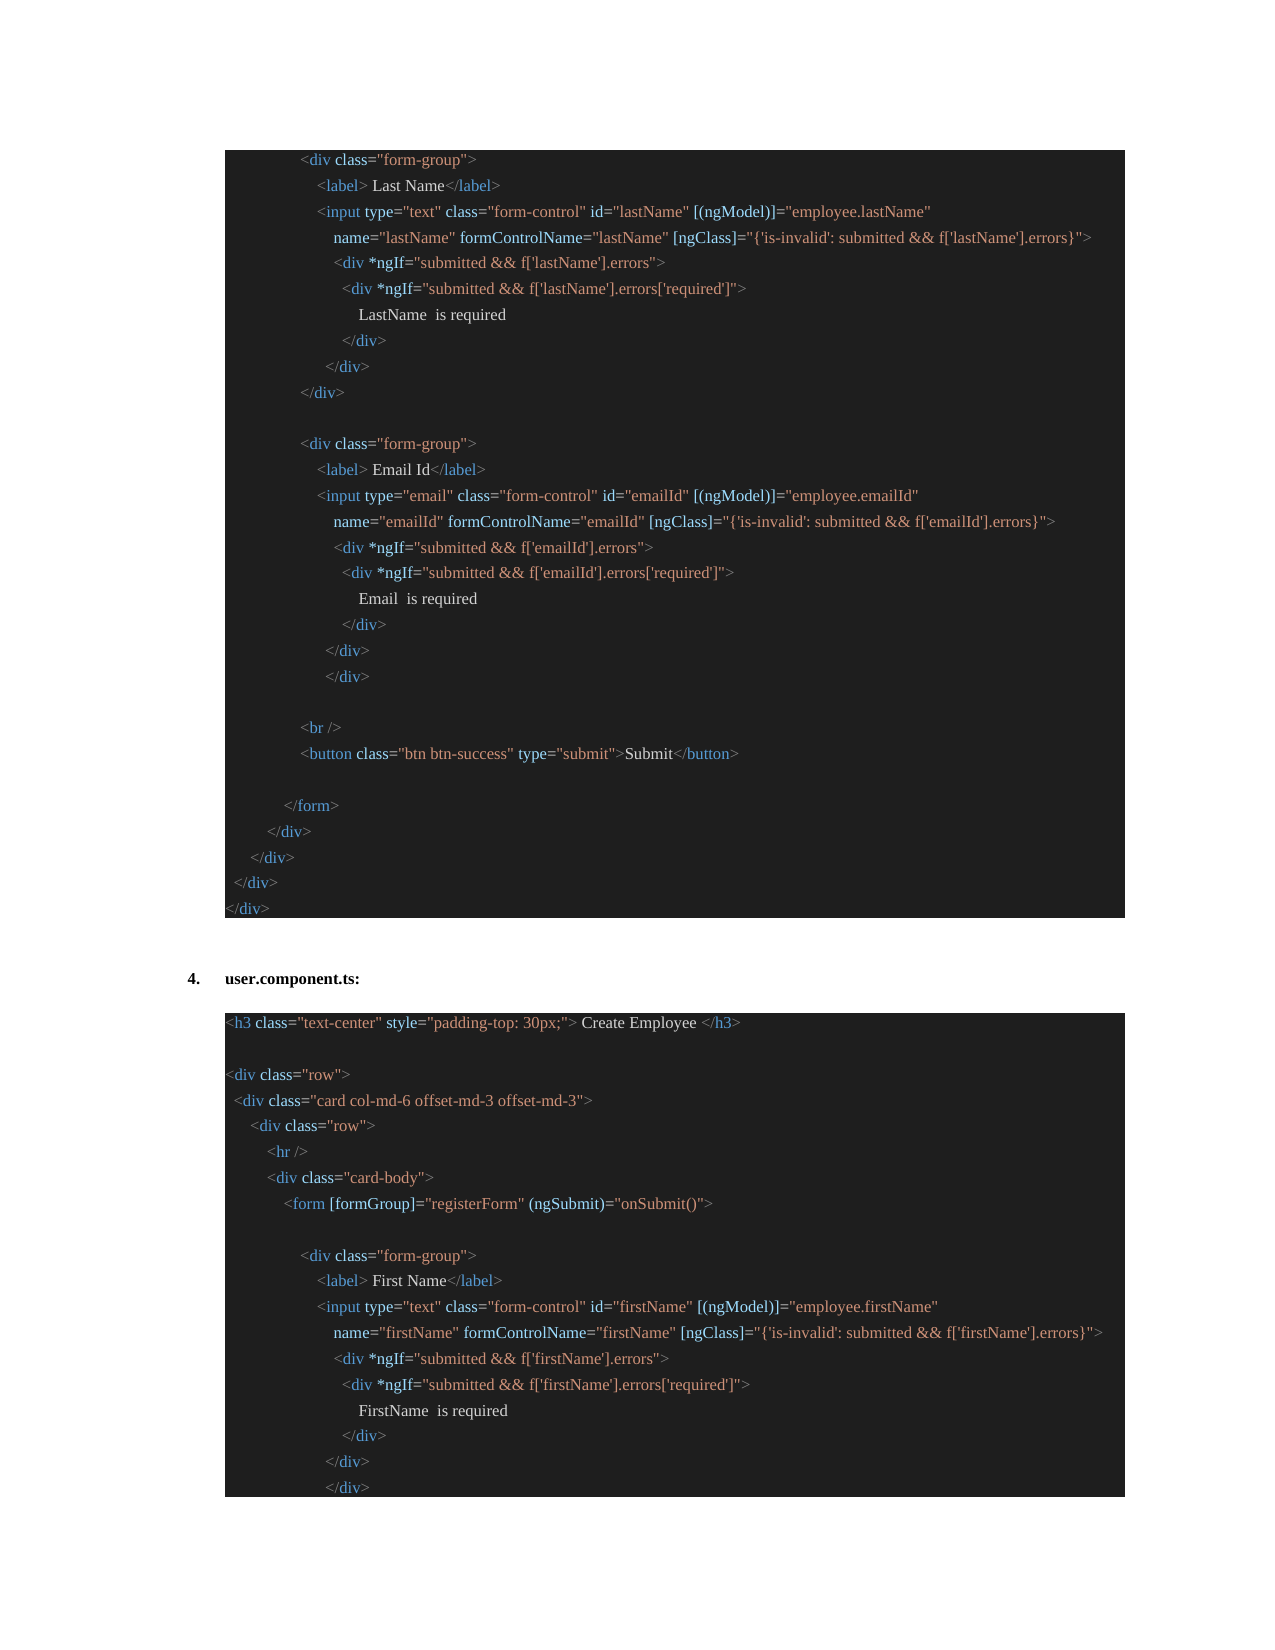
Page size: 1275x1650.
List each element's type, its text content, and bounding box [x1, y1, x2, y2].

text <div class="form-group"> [225, 1245, 1125, 1264]
text </div> [225, 899, 1125, 918]
text <h3 class="text-center" style="padding-top: 30px;"> Create Employee </h3> [225, 1013, 1125, 1032]
text <label> Last Name</label> [225, 176, 1125, 195]
text </div> [225, 1426, 1125, 1445]
text <label> First Name</label> [225, 1271, 1125, 1290]
text <input type="text" class="form-control" id="lastName" [(ngModel)]="employee.lastName" [225, 202, 1125, 221]
text <div class="card-body"> [225, 1168, 1125, 1187]
text <div *ngIf="submitted && f['lastName'].errors['required']"> [225, 279, 1125, 298]
text Email is required [225, 589, 1125, 608]
text <div class="row"> [225, 1116, 1125, 1135]
text <div class="form-group"> [225, 150, 1125, 169]
list user.component.ts: [187, 969, 1125, 988]
text name="emailId" formControlName="emailId" [ngClass]="{'is-invalid': submitted && f['emailId'].errors}"> [225, 512, 1125, 531]
text <button class="btn btn-success" type="submit">Submit</button> [225, 744, 1125, 763]
text </div> [225, 331, 1125, 350]
text <div *ngIf="submitted && f['firstName'].errors['required']"> [225, 1374, 1125, 1394]
text </div> [225, 822, 1125, 841]
text <div *ngIf="submitted && f['firstName'].errors"> [225, 1349, 1125, 1368]
text <div class="form-group"> [225, 434, 1125, 453]
text <div class="row"> [225, 1064, 1125, 1084]
text </div> [225, 1452, 1125, 1471]
text <form [formGroup]="registerForm" (ngSubmit)="onSubmit()"> [225, 1194, 1125, 1213]
text </div> [225, 382, 1125, 402]
text <div class="card col-md-6 offset-md-3 offset-md-3"> [225, 1090, 1125, 1109]
text <input type="email" class="form-control" id="emailId" [(ngModel)]="employee.emailId" [225, 486, 1125, 505]
text </div> [225, 667, 1125, 686]
text <input type="text" class="form-control" id="firstName" [(ngModel)]="employee.firstName" [225, 1297, 1125, 1316]
text </div> [225, 873, 1125, 892]
text <div *ngIf="submitted && f['lastName'].errors"> [225, 253, 1125, 272]
text </div> [225, 1478, 1125, 1497]
text <label> Email Id</label> [225, 460, 1125, 479]
text FirstName is required [225, 1400, 1125, 1419]
text name="lastName" formControlName="lastName" [ngClass]="{'is-invalid': submitted && f['lastName'].errors}"> [225, 227, 1125, 247]
text </form> [225, 796, 1125, 815]
text <hr /> [225, 1142, 1125, 1161]
text <br /> [225, 718, 1125, 737]
text name="firstName" formControlName="firstName" [ngClass]="{'is-invalid': submitted && f['firstName'].errors}"> [225, 1323, 1125, 1342]
text </div> [225, 615, 1125, 634]
text <div *ngIf="submitted && f['emailId'].errors['required']"> [225, 563, 1125, 582]
text </div> [225, 357, 1125, 376]
text <div *ngIf="submitted && f['emailId'].errors"> [225, 537, 1125, 557]
text LastName is required [225, 305, 1125, 324]
text </div> [225, 641, 1125, 660]
text </div> [225, 847, 1125, 867]
